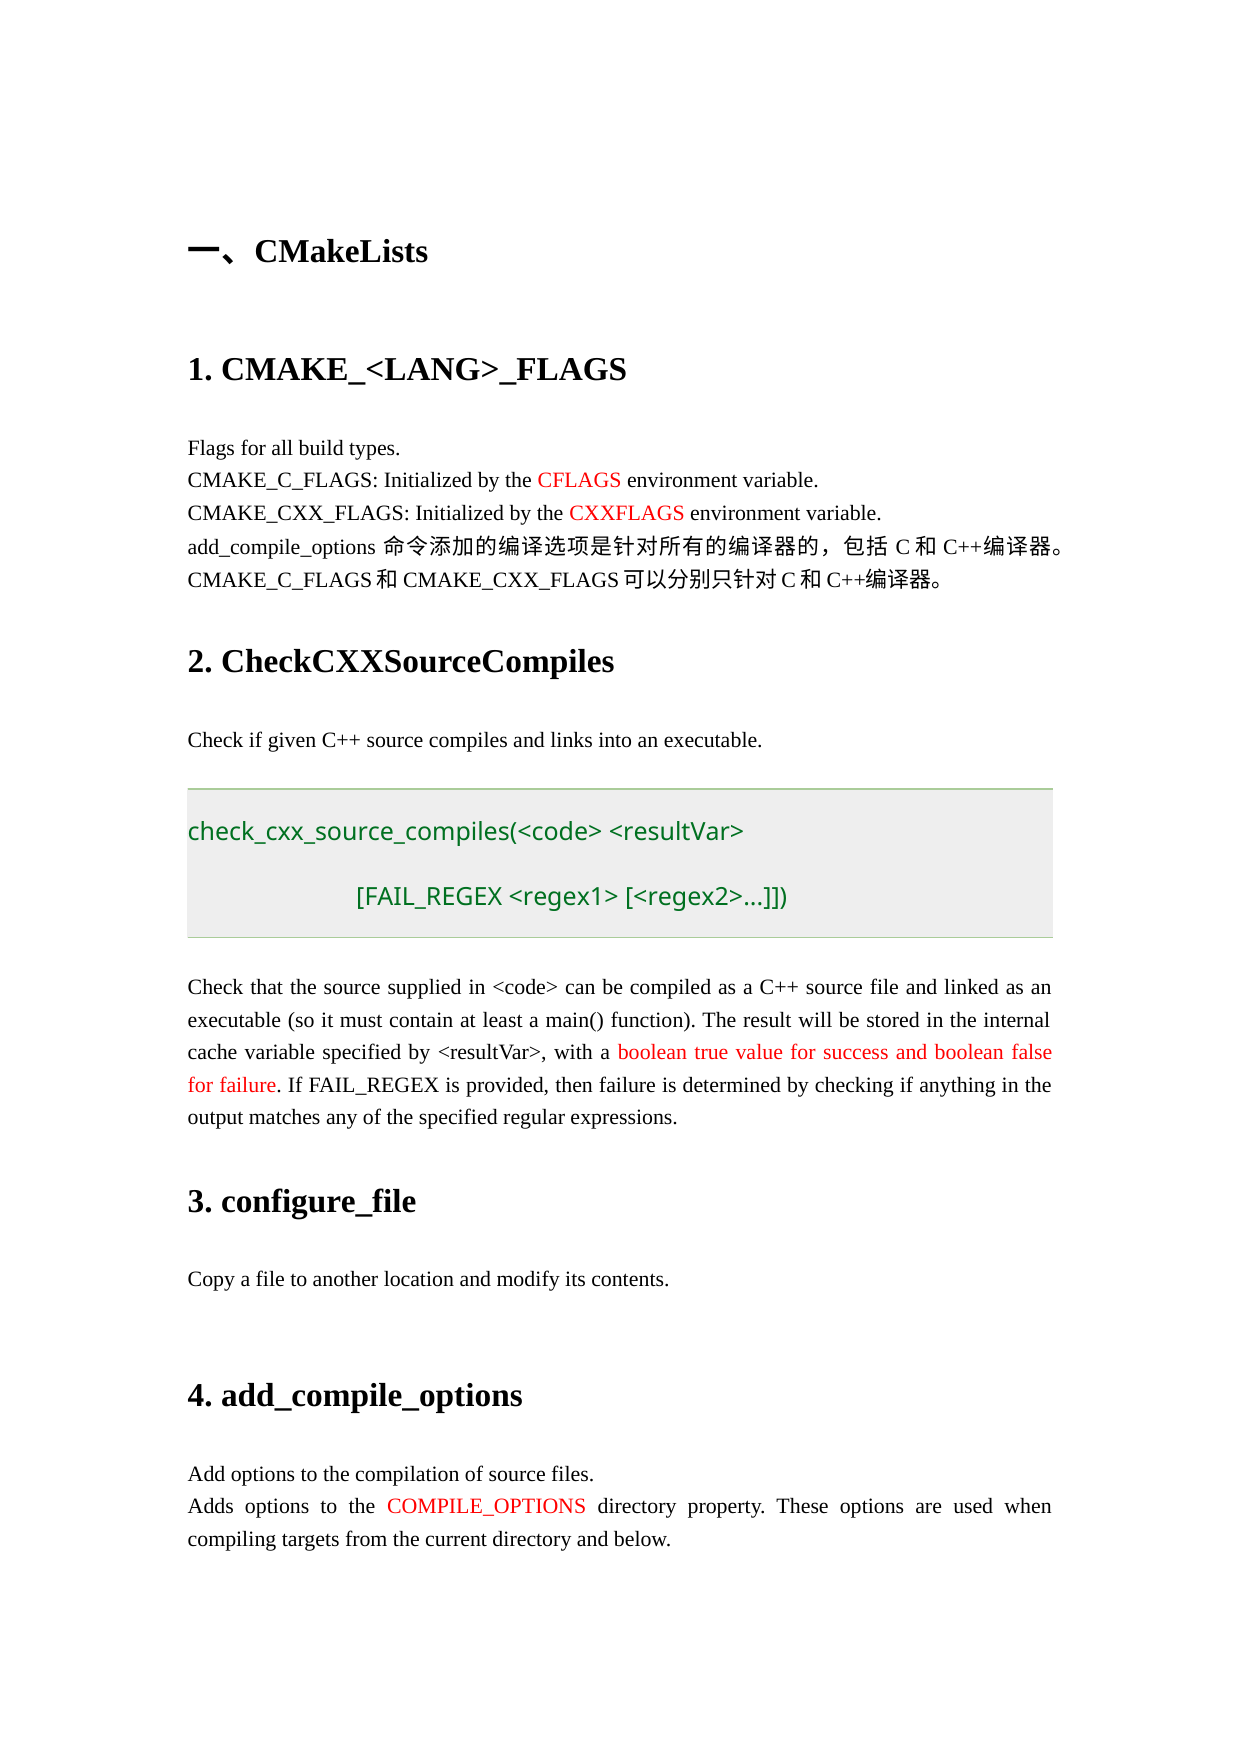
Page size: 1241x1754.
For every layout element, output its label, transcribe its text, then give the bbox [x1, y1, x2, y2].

text Check if given C++ source compiles and links into an executable. [187, 723, 1053, 756]
subtitle 3. configure_file [187, 1168, 1053, 1233]
text [FAIL_REGEX <regex1> [<regex2>...]]) [187, 853, 1053, 938]
text Adds options to the COMPILE_OPTIONS directory property. These options are used when compiling targets from the current directory and below. [187, 1490, 1053, 1555]
text check_cxx_source_compiles(<code> <resultVar> [187, 789, 1053, 853]
subtitle 一、CMakeLists [187, 215, 1053, 280]
text Add options to the compilation of source files. [187, 1457, 1053, 1490]
text add_compile_options 命令添加的编译选项是针对所有的编译器的，包括C和C++编译器。CMAKE_C_FLAGS和CMAKE_CXX_FLAGS可以分别只针对C和C++编译器。 [187, 529, 1053, 594]
text Flags for all build types. [187, 431, 1053, 464]
subtitle 1. CMAKE_<LANG>_FLAGS [187, 336, 1053, 401]
text CMAKE_CXX_FLAGS: Initialized by the CXXFLAGS environment variable. [187, 496, 1053, 529]
text Check that the source supplied in <code> can be compiled as a C++ source file and linked as an executable (so it must contain at least a main() function). The result will be stored in the internal cache variable specified by <resultVar>, with a boolean true value for success and boolean false for failure. If FAIL_REGEX is provided, then failure is determined by checking if anything in the output matches any of the specified regular expressions. [187, 971, 1053, 1133]
subtitle 4. add_compile_options [187, 1362, 1053, 1427]
text CMAKE_C_FLAGS: Initialized by the CFLAGS environment variable. [187, 464, 1053, 496]
text Copy a file to another location and modify its contents. [187, 1263, 1053, 1295]
subtitle 2. CheckCXXSourceCompiles [187, 628, 1053, 693]
